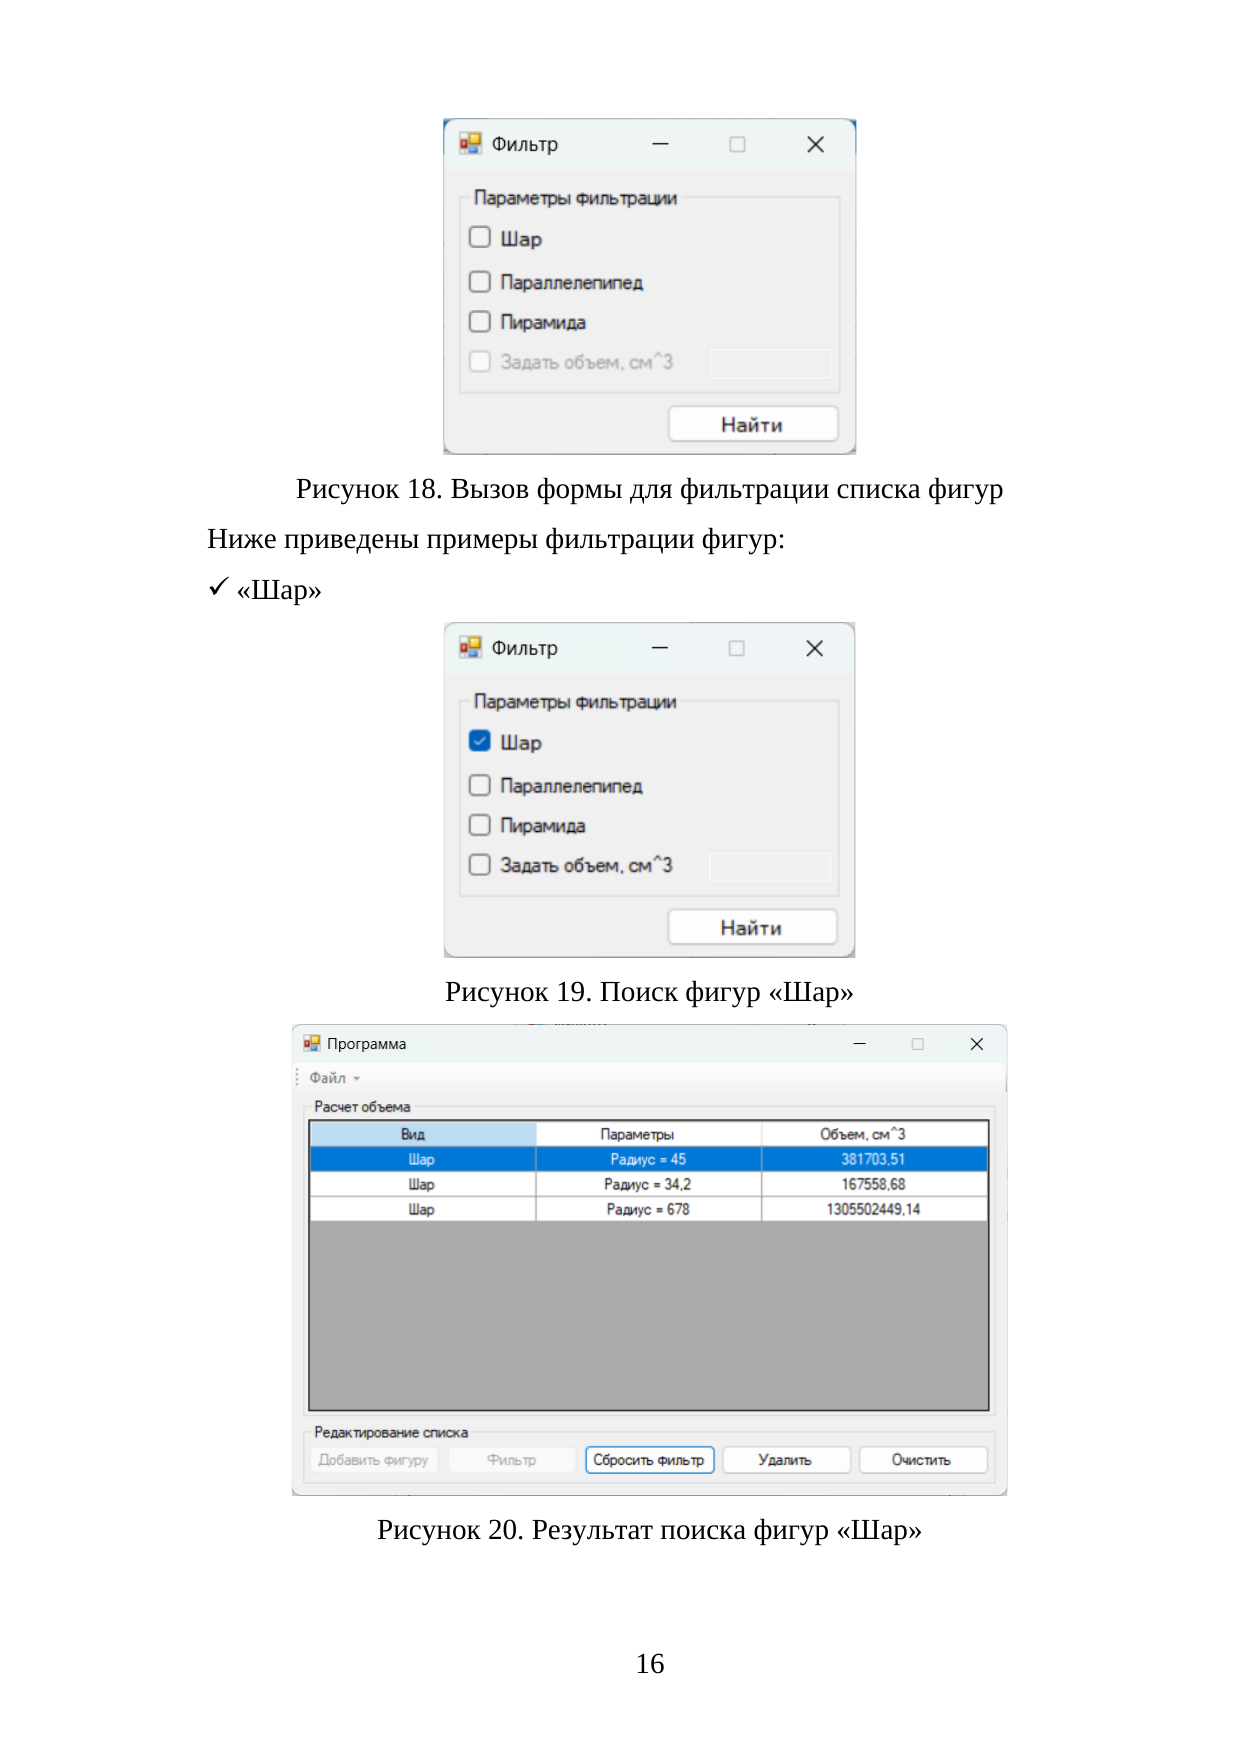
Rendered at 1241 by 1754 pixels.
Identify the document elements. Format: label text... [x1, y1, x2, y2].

text Рисунок 18. Вызов формы для фильтрации списка фигур [118, 471, 1181, 505]
list «Шар» [118, 572, 1181, 605]
picture [443, 118, 857, 455]
text Ниже приведены примеры фильтрации фигур: [118, 521, 1181, 555]
picture [291, 1024, 1008, 1496]
text Рисунок 20. Результат поиска фигур «Шар» [118, 1512, 1181, 1546]
text Рисунок 19. Поиск фигур «Шар» [118, 974, 1181, 1007]
picture [443, 622, 856, 958]
